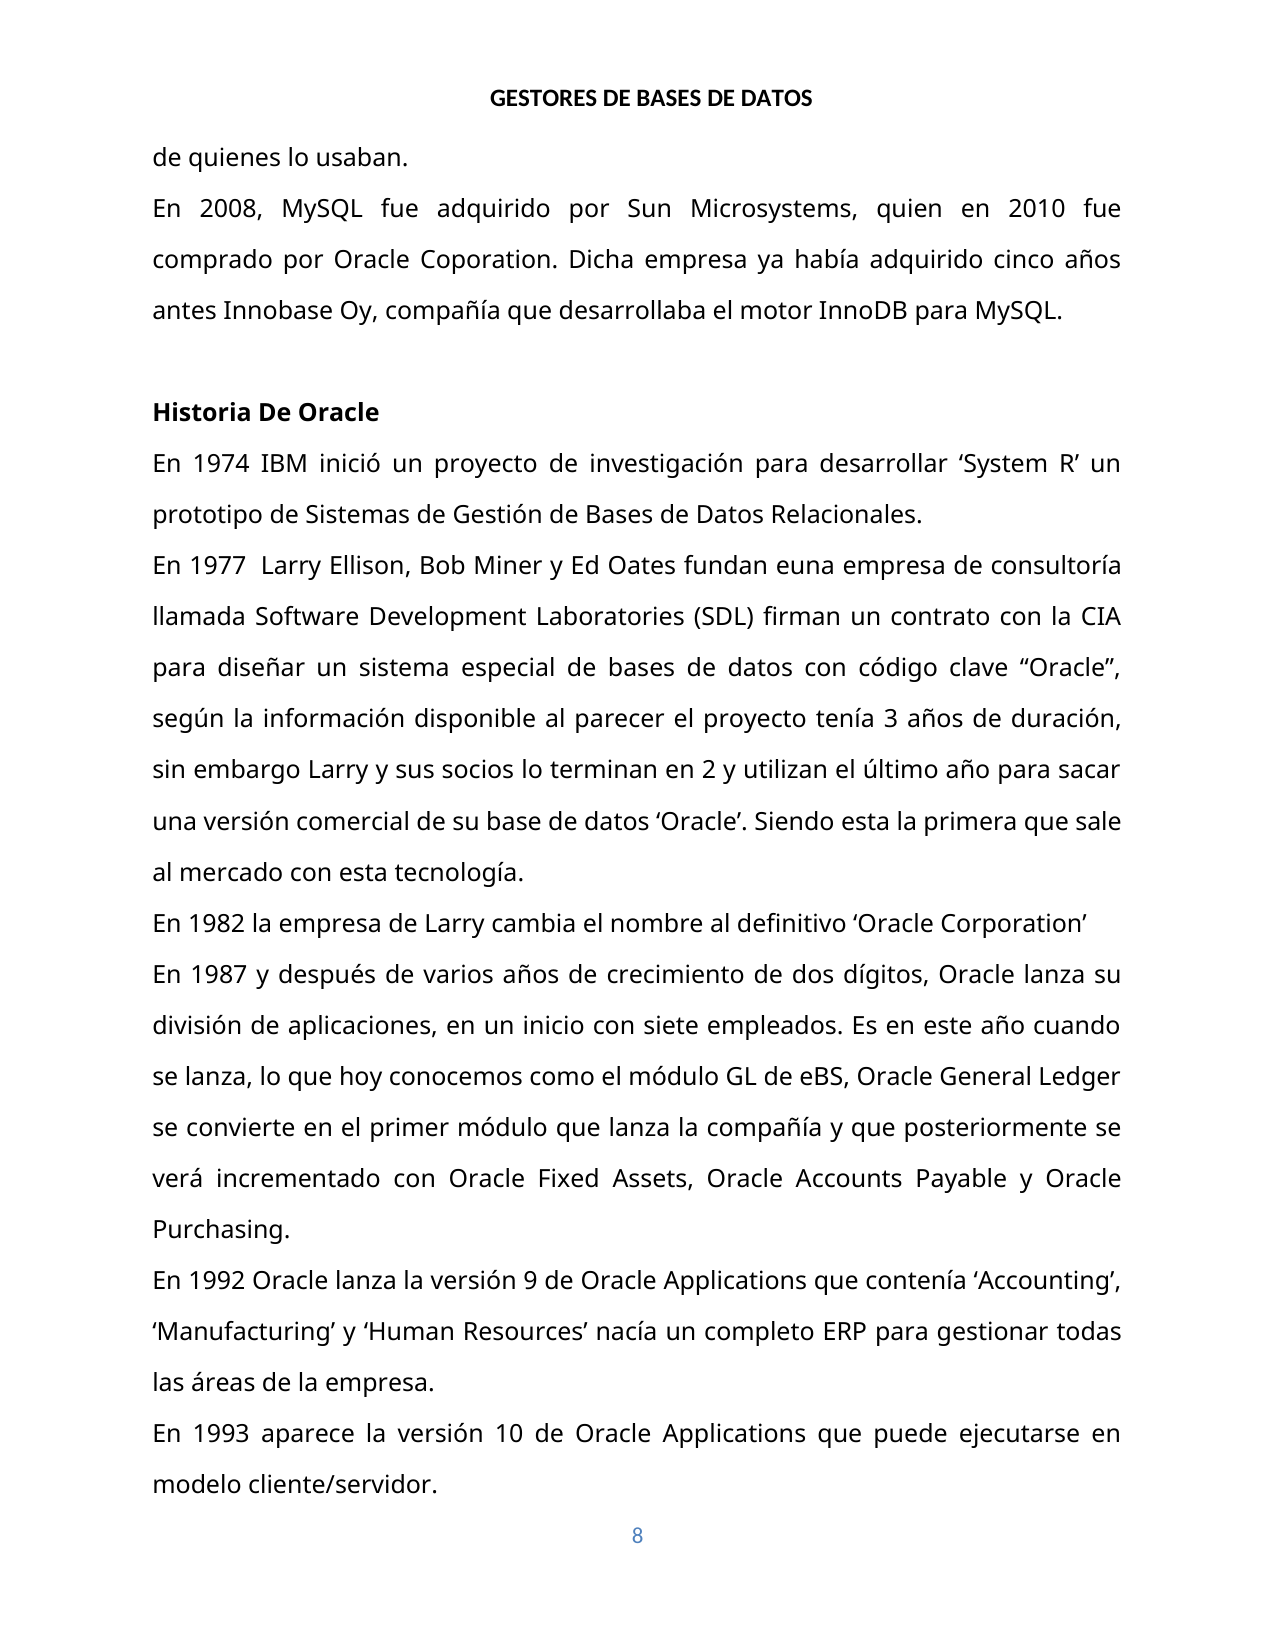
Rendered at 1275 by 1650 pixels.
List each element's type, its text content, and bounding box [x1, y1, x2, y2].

text En 1977 Larry Ellison, Bob Miner y Ed Oates fundan euna empresa de consultoría llamada Software Development Laboratories (SDL) firman un contrato con la CIA para diseñar un sistema especial de bases de datos con código clave “Oracle”, según la información disponible al parecer el proyecto tenía 3 años de duración, sin embargo Larry y sus socios lo terminan en 2 y utilizan el último año para sacar una versión comercial de su base de datos ‘Oracle’. Siendo esta la primera que sale al mercado con esta tecnología. [152, 548, 1123, 888]
text En 1982 la empresa de Larry cambia el nombre al definitivo ‘Oracle Corporation’ [152, 905, 1123, 939]
text En 2008, MySQL fue adquirido por Sun Microsystems, quien en 2010 fue comprado por Oracle Coporation. Dicha empresa ya había adquirido cinco años antes Innobase Oy, compañía que desarrollaba el motor InnoDB para MySQL. [152, 191, 1123, 327]
text En 1992 Oracle lanza la versión 9 de Oracle Applications que contenía ‘Accounting’, ‘Manufacturing’ y ‘Human Resources’ nacía un completo ERP para gestionar todas las áreas de la empresa. [152, 1262, 1123, 1399]
text Historia De Oracle [152, 395, 1123, 429]
text En 1974 IBM inició un proyecto de investigación para desarrollar ‘System R’ un prototipo de Sistemas de Gestión de Bases de Datos Relacionales. [152, 446, 1123, 531]
text En 1987 y después de varios años de crecimiento de dos dígitos, Oracle lanza su división de aplicaciones, en un inicio con siete empleados. Es en este año cuando se lanza, lo que hoy conocemos como el módulo GL de eBS, Oracle General Ledger se convierte en el primer módulo que lanza la compañía y que posteriormente se verá incrementado con Oracle Fixed Assets, Oracle Accounts Payable y Oracle Purchasing. [152, 956, 1123, 1246]
text En 1993 aparece la versión 10 de Oracle Applications que puede ejecutarse en modelo cliente/servidor. [152, 1416, 1123, 1501]
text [152, 139, 1123, 174]
